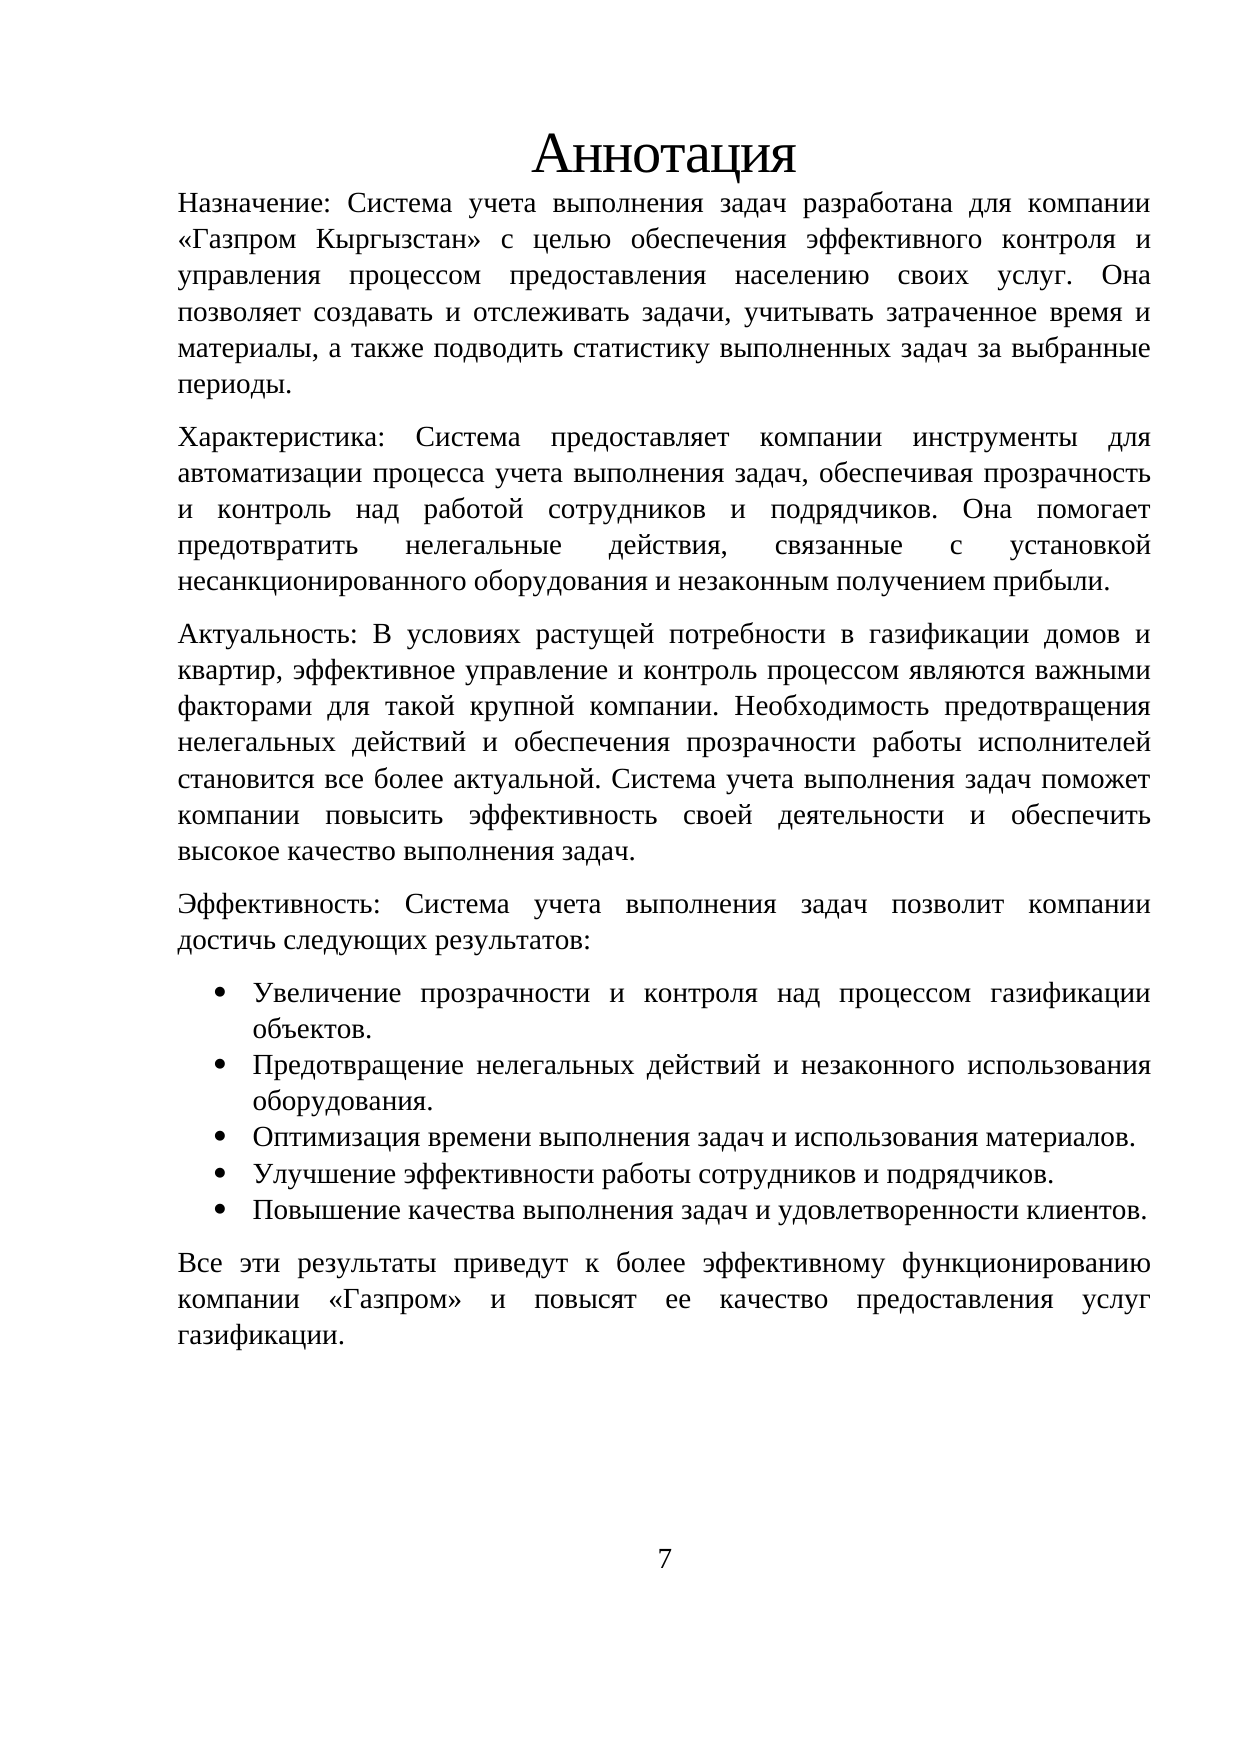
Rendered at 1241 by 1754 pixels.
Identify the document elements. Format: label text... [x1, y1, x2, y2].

text Эффективность: Система учета выполнения задач позволит компании достичь следующих результатов: [177, 886, 1152, 956]
list Оптимизация времени выполнения задач и использования материалов. [215, 1119, 1152, 1153]
text Назначение: Система учета выполнения задач разработана для компании «Газпром Кыргызстан» с целью обеспечения эффективного контроля и управления процессом предоставления населению своих услуг. Она позволяет создавать и отслеживать задачи, учитывать затраченное время и материалы, а также подводить статистику выполненных задач за выбранные периоды. [177, 185, 1152, 399]
text Все эти результаты приведут к более эффективному функционированию компании «Газпром» и повысят ее качество предоставления услуг газификации. [177, 1245, 1152, 1351]
title Аннотация [177, 118, 1152, 185]
list Предотвращение нелегальных действий и незаконного использования оборудования. [215, 1047, 1152, 1117]
text Характеристика: Система предоставляет компании инструменты для автоматизации процесса учета выполнения задач, обеспечивая прозрачность и контроль над работой сотрудников и подрядчиков. Она помогает предотвратить нелегальные действия, связанные с установкой несанкционированного оборудования и незаконным получением прибыли. [177, 419, 1152, 597]
text Актуальность: В условиях растущей потребности в газификации домов и квартир, эффективное управление и контроль процессом являются важными факторами для такой крупной компании. Необходимость предотвращения нелегальных действий и обеспечения прозрачности работы исполнителей становится все более актуальной. Система учета выполнения задач поможет компании повысить эффективность своей деятельности и обеспечить высокое качество выполнения задач. [177, 616, 1152, 867]
list Повышение качества выполнения задач и удовлетворенности клиентов. [215, 1192, 1152, 1226]
list Увеличение прозрачности и контроля над процессом газификации объектов. [215, 975, 1152, 1044]
list Улучшение эффективности работы сотрудников и подрядчиков. [215, 1156, 1152, 1189]
